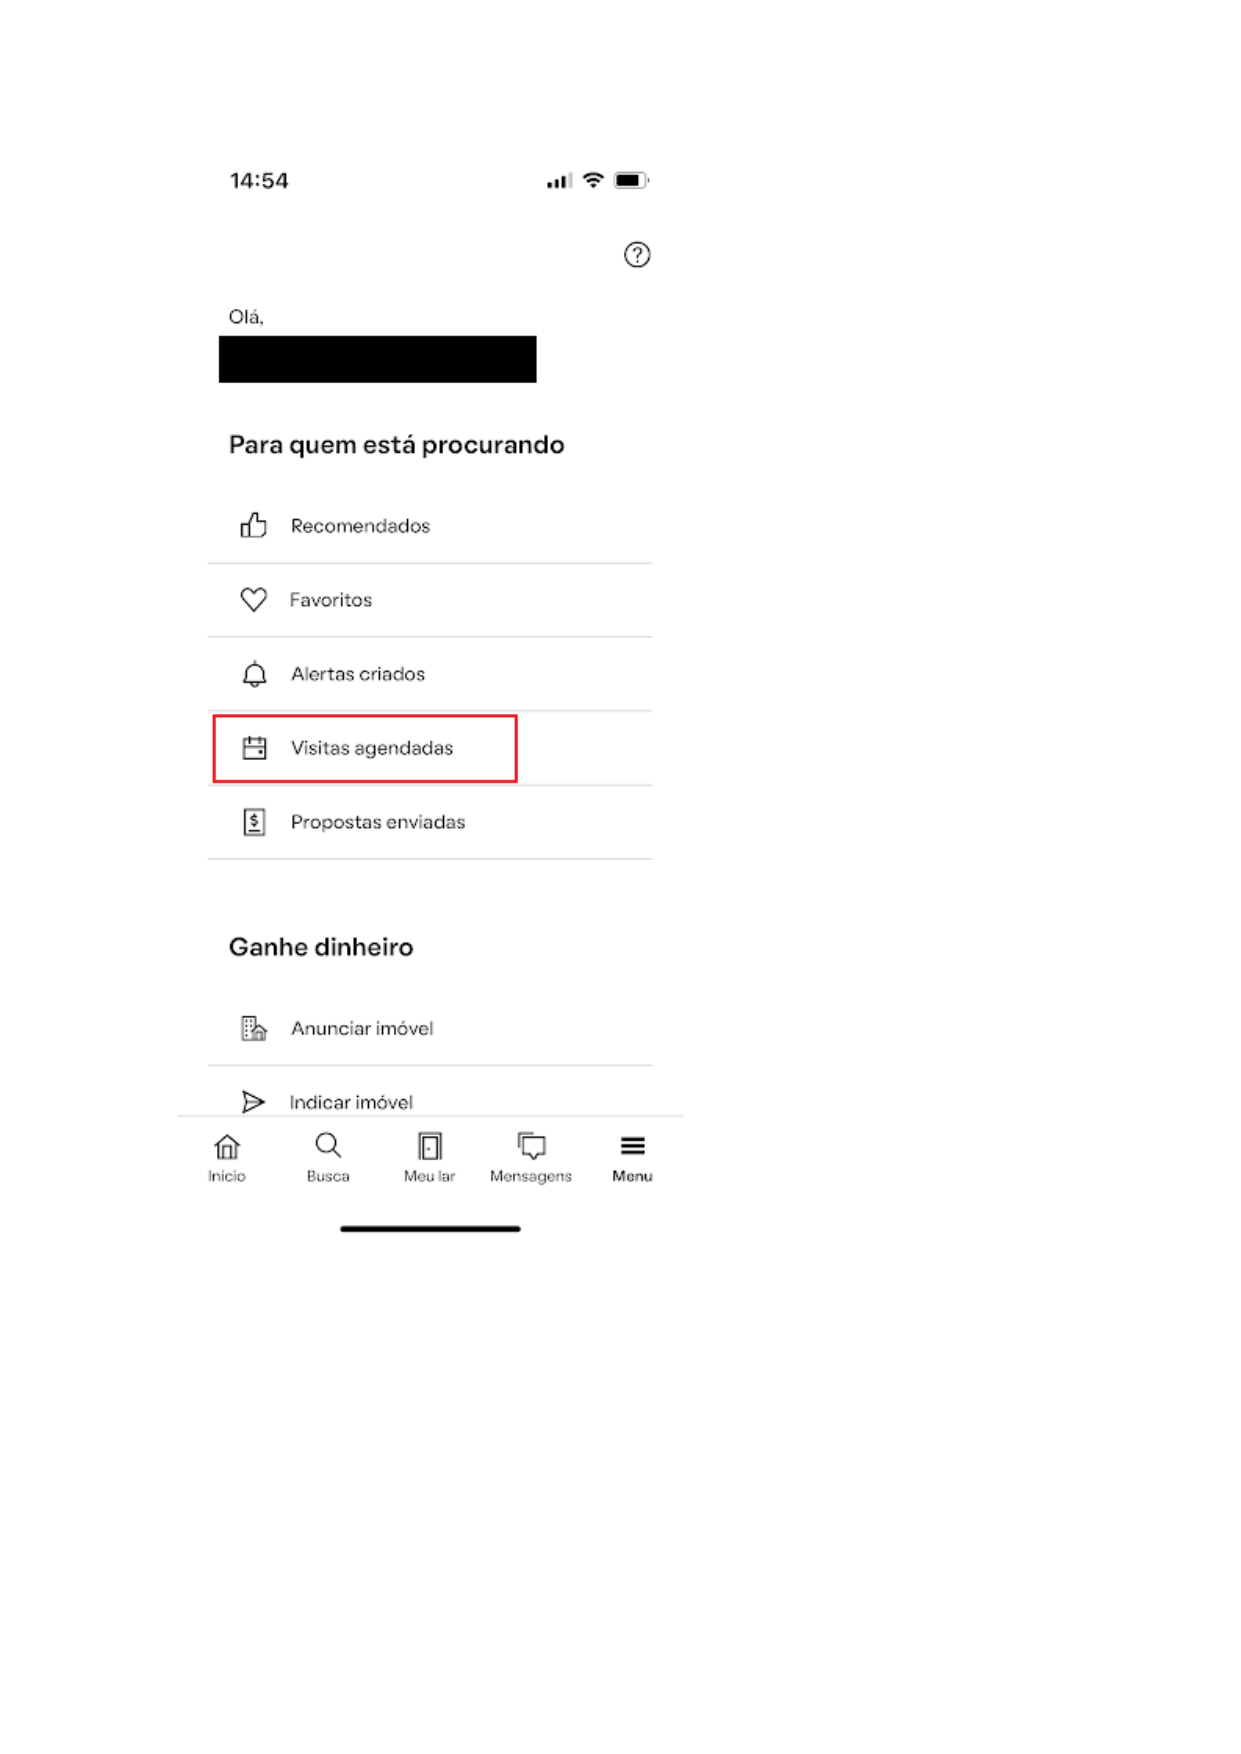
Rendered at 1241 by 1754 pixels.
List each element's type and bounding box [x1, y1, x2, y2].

picture [177, 147, 684, 1243]
